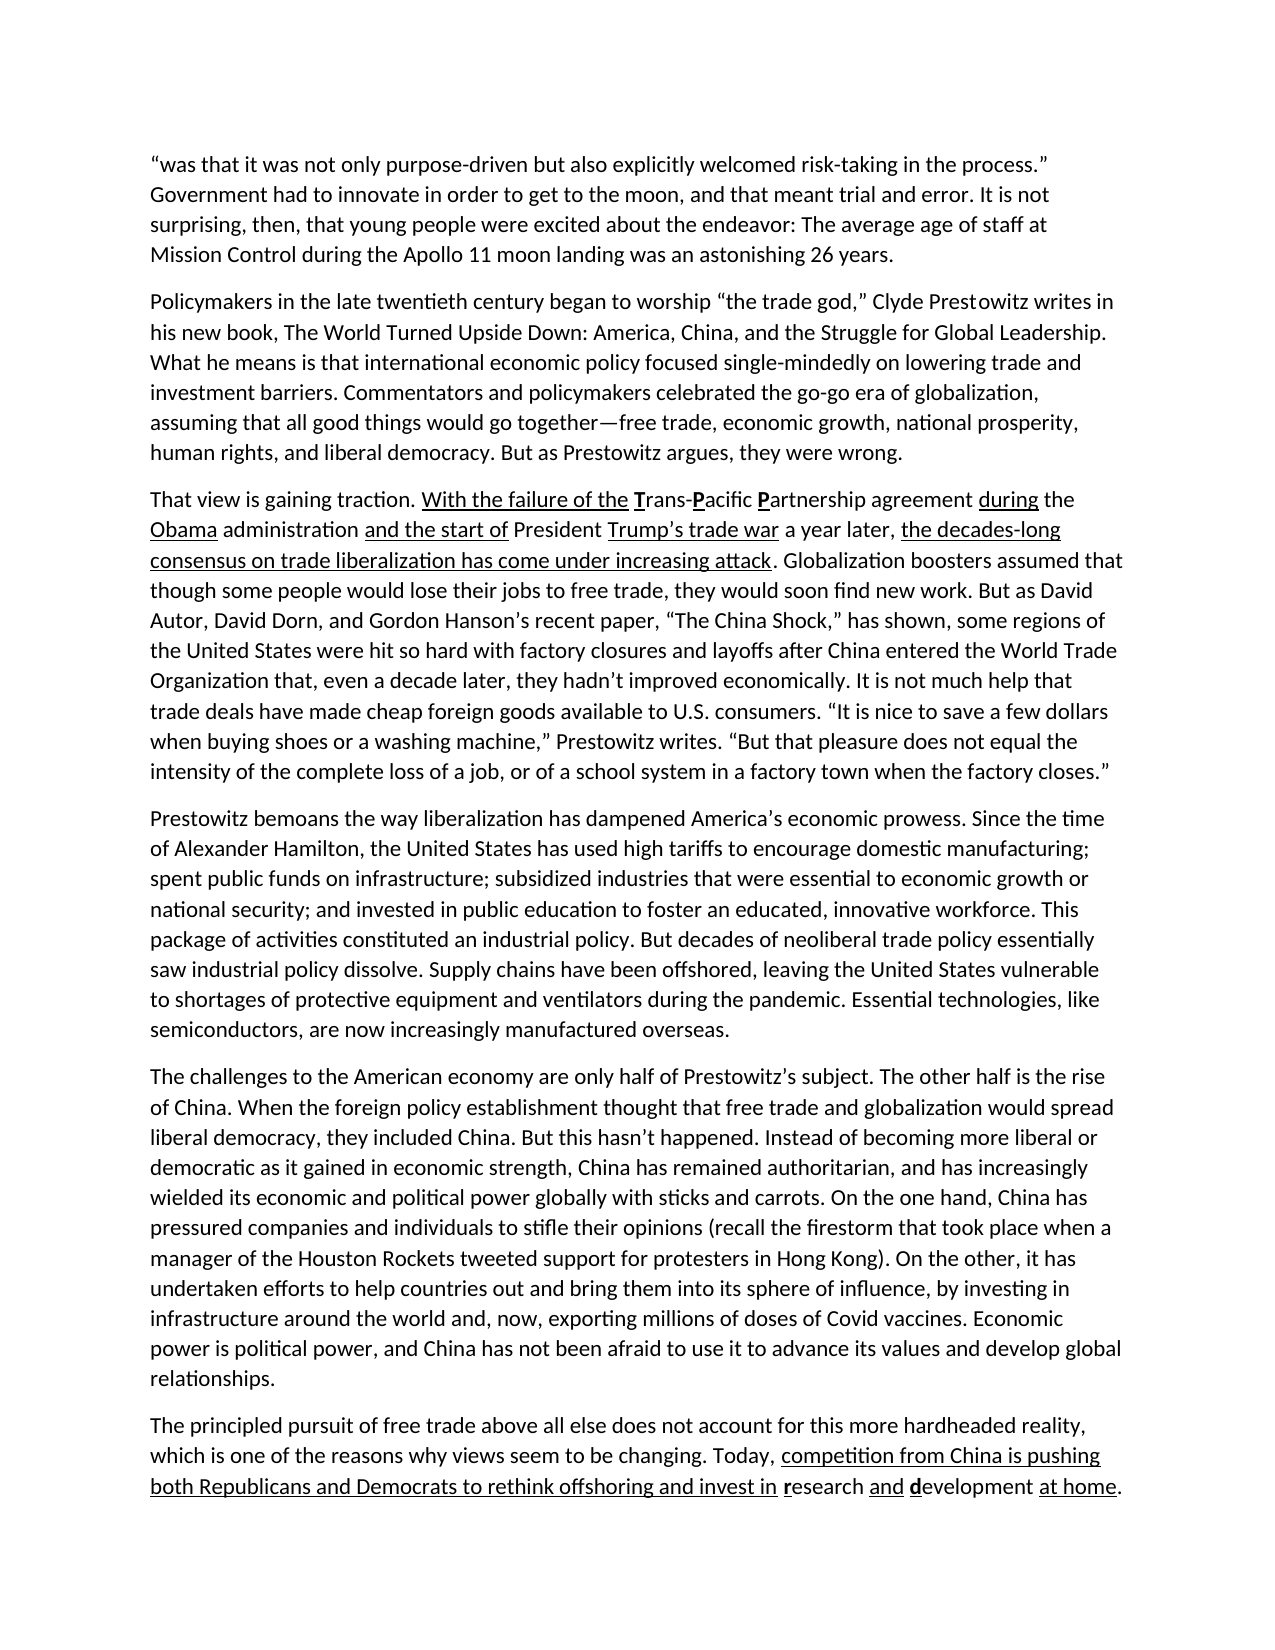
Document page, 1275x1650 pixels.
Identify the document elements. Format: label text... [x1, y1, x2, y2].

text That view is gaining traction. With the failure of the Trans-Pacific Partnership agreement during the Obama administration and the start of President Trump’s trade war a year later, the decades-long consensus on trade liberalization has come under increasing attack. Globalization boosters assumed that though some people would lose their jobs to free trade, they would soon find new work. But as David Autor, David Dorn, and Gordon Hanson’s recent paper, “The China Shock,” has shown, some regions of the United States were hit so hard with factory closures and layoffs after China entered the World Trade Organization that, even a decade later, they hadn’t improved economically. It is not much help that trade deals have made cheap foreign goods available to U.S. consumers. “It is nice to save a few dollars when buying shoes or a washing machine,” Prestowitz writes. “But that pleasure does not equal the intensity of the complete loss of a job, or of a school system in a factory town when the factory closes.” [150, 485, 1125, 785]
text Policymakers in the late twentieth century began to worship “the trade god,” Clyde Prest­owitz writes in his new book, The World Turned Upside Down: America, China, and the Struggle for Global Leadership. What he means is that international economic policy focused single-mindedly on lowering trade and investment barriers. Commentators and policymakers celebrated the go-go era of globalization, assuming that all good things would go together—free trade, economic growth, national prosperity, human rights, and liberal democracy. But as Prestowitz argues, they were wrong. [150, 287, 1125, 467]
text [150, 150, 1125, 269]
text The challenges to the American economy are only half of Prestowitz’s subject. The other half is the rise of China. When the foreign policy establishment thought that free trade and globalization would spread liberal democracy, they included China. But this hasn’t happened. Instead of becoming more liberal or democratic as it gained in economic strength, China has remained authoritarian, and has increasingly wielded its economic and political power globally with sticks and carrots. On the one hand, China has pressured companies and individuals to stifle their opinions (recall the firestorm that took place when a manager of the Houston Rockets tweeted support for protesters in Hong Kong). On the other, it has undertaken efforts to help countries out and bring them into its sphere of influence, by investing in infrastructure around the world and, now, exporting millions of doses of Covid vaccines. Economic power is political power, and China has not been afraid to use it to advance its values and develop global relationships. [150, 1062, 1125, 1393]
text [150, 1411, 1125, 1500]
text Prestowitz bemoans the way liberalization has dampened America’s economic prowess. Since the time of Alexander Hamilton, the United States has used high tariffs to encourage domestic manufacturing; spent public funds on infrastructure; subsidized industries that were essential to economic growth or national security; and invested in public education to foster an educated, innovative workforce. This package of activities constituted an industrial policy. But decades of neoliberal trade policy essentially saw industrial policy dissolve. Supply chains have been offshored, leaving the United States vulnerable to shortages of protective equipment and ventilators during the pandemic. Essential technologies, like semiconductors, are now increasingly manufactured overseas. [150, 804, 1125, 1044]
